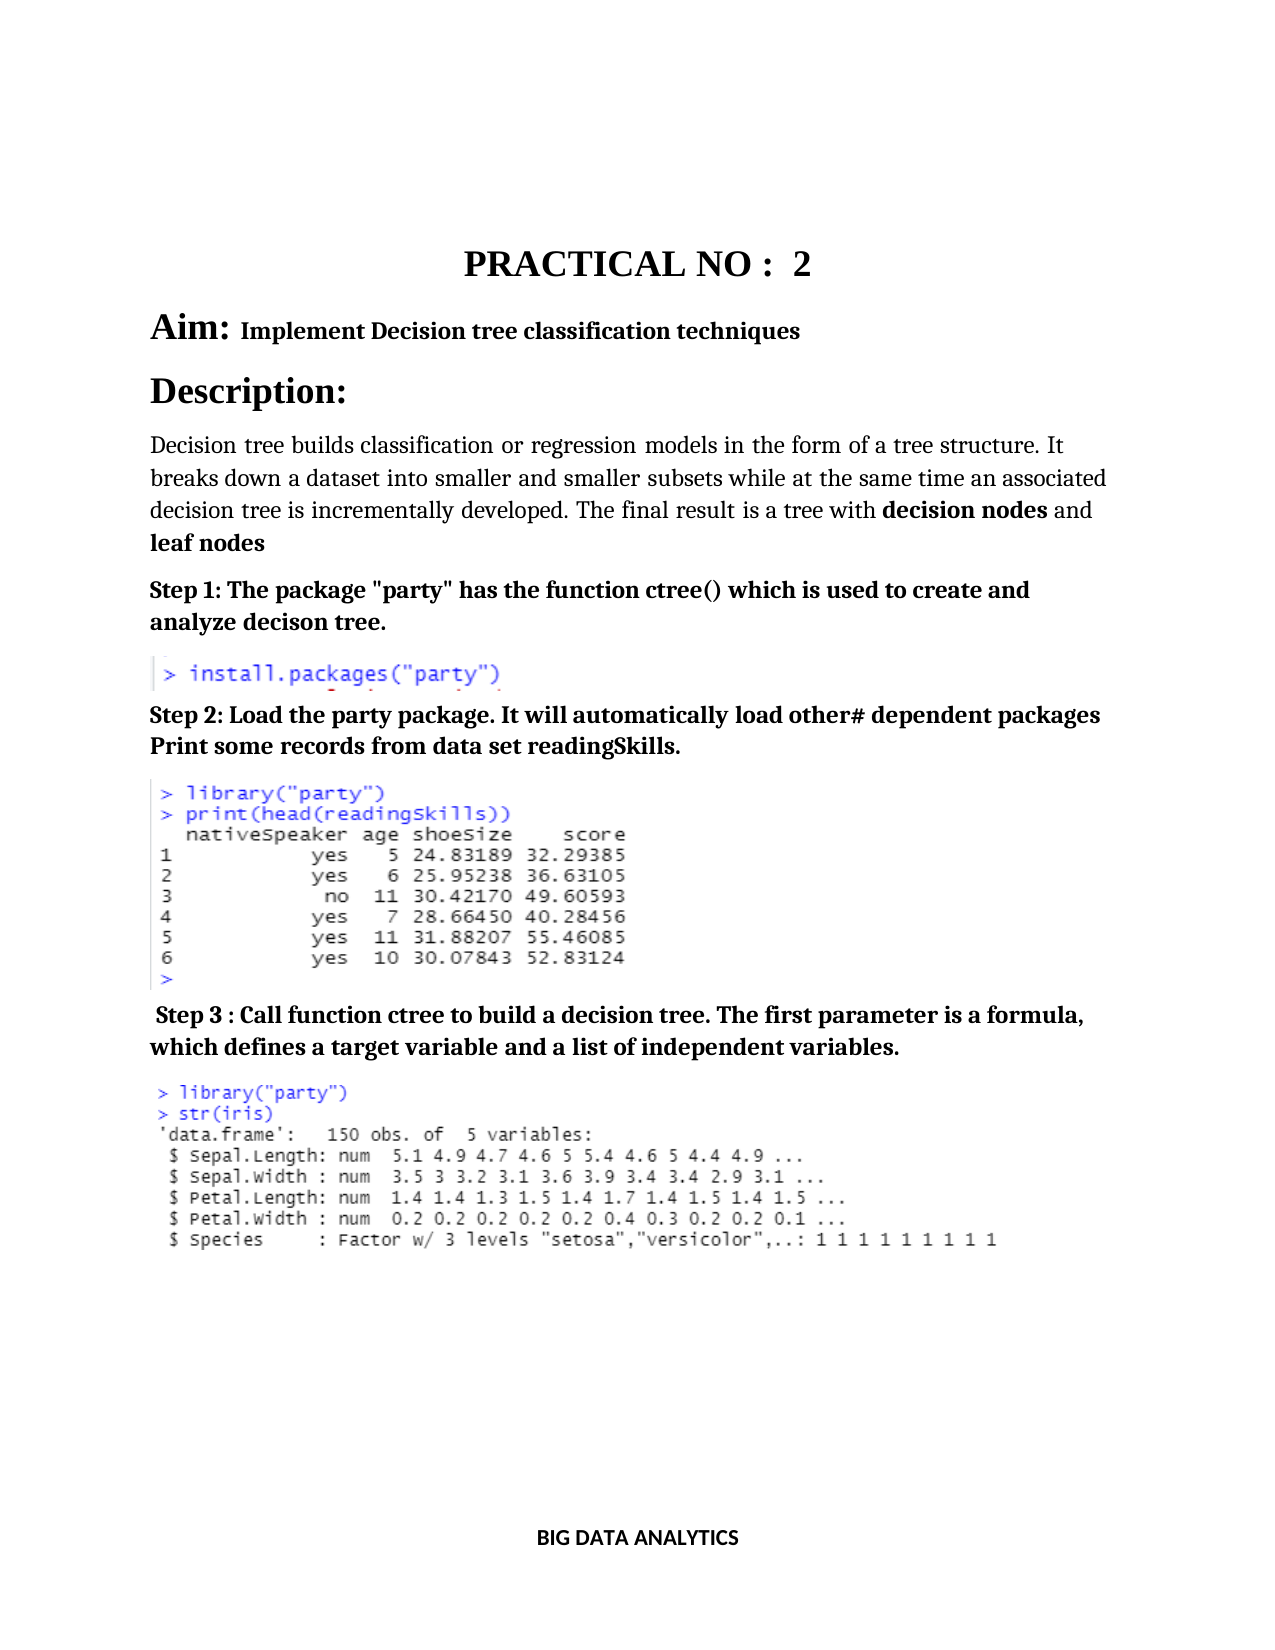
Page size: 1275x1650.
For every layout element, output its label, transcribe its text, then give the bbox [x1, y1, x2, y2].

picture [158, 1085, 997, 1250]
picture [150, 779, 626, 990]
subtitle PRACTICAL NO : 2 [462, 242, 813, 285]
subtitle Description: [150, 368, 1198, 411]
text Step 1: The package "party" has the function ctree() which is used to create and analyze decison tree. [150, 576, 1121, 636]
text Step 2: Load the party package. It will automatically load other# dependent packages Print some records from data set readingSkills. [150, 662, 1121, 760]
text Aim: Implement Decision tree classification techniques [150, 305, 1198, 348]
picture [150, 656, 501, 691]
text Decision tree builds classification or regression models in the form of a tree structure. It breaks down a dataset into smaller and smaller subsets while at the same time an associated decision tree is incrementally developed. The final result is a tree with decision nodes and leaf nodes [150, 431, 1115, 557]
